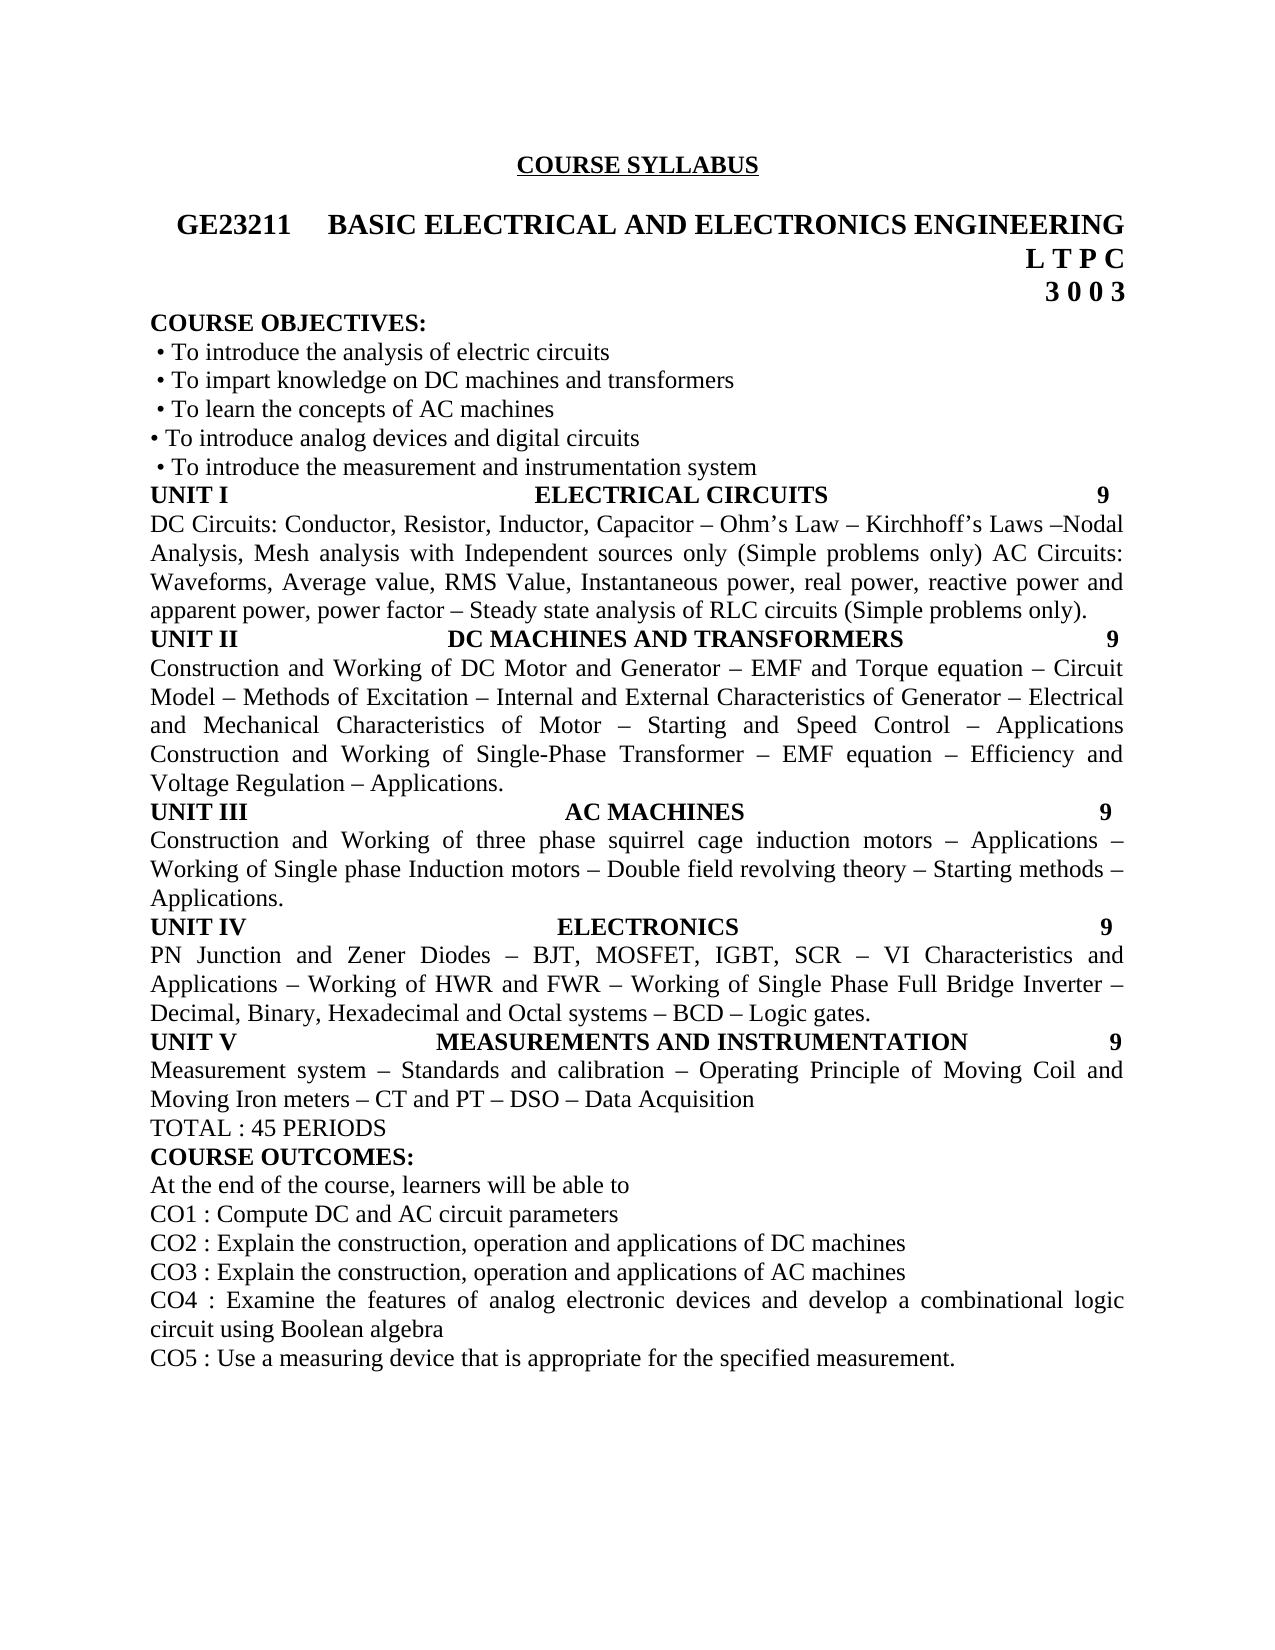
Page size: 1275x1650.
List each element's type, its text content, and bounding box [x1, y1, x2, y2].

text • To introduce the analysis of electric circuits [150, 337, 1125, 366]
text CO3 : Explain the construction, operation and applications of AC machines [150, 1257, 1125, 1286]
text UNIT II DC MACHINES AND TRANSFORMERS 9 Construction and Working of DC Motor and Generator – EMF and Torque equation – Circuit Model – Methods of Excitation – Internal and External Characteristics of Generator – Electrical and Mechanical Characteristics of Motor – Starting and Speed Control – Applications Construction and Working of Single-Phase Transformer – EMF equation – Efficiency and Voltage Regulation – Applications. [150, 624, 1125, 797]
text UNIT V MEASUREMENTS AND INSTRUMENTATION 9 Measurement system – Standards and calibration – Operating Principle of Moving Coil and Moving Iron meters – CT and PT – DSO – Data Acquisition [150, 1027, 1125, 1113]
text • To introduce analog devices and digital circuits [150, 423, 1125, 452]
text COURSE OBJECTIVES: [150, 308, 1125, 337]
text CO2 : Explain the construction, operation and applications of DC machines [150, 1228, 1125, 1257]
text GE23211 BASIC ELECTRICAL AND ELECTRONICS ENGINEERING L T P C 3 0 0 3 [150, 207, 1125, 308]
text • To impart knowledge on DC machines and transformers [150, 366, 1125, 394]
text At the end of the course, learners will be able to [150, 1171, 1125, 1199]
text UNIT IV ELECTRONICS 9 PN Junction and Zener Diodes – BJT, MOSFET, IGBT, SCR – VI Characteristics and Applications – Working of HWR and FWR – Working of Single Phase Full Bridge Inverter – Decimal, Binary, Hexadecimal and Octal systems – BCD – Logic gates. [150, 912, 1125, 1027]
text UNIT III AC MACHINES 9 Construction and Working of three phase squirrel cage induction motors – Applications – Working of Single phase Induction motors – Double field revolving theory – Starting methods – Applications. [150, 797, 1125, 912]
text CO4 : Examine the features of analog electronic devices and develop a combinational logic circuit using Boolean algebra [150, 1286, 1125, 1343]
text • To learn the concepts of AC machines [150, 394, 1125, 423]
text DC Circuits: Conductor, Resistor, Inductor, Capacitor – Ohm’s Law – Kirchhoff’s Laws –Nodal Analysis, Mesh analysis with Independent sources only (Simple problems only) AC Circuits: Waveforms, Average value, RMS Value, Instantaneous power, real power, reactive power and apparent power, power factor – Steady state analysis of RLC circuits (Simple problems only). [150, 509, 1125, 624]
text UNIT I ELECTRICAL CIRCUITS 9 [150, 481, 1125, 509]
text • To introduce the measurement and instrumentation system [150, 452, 1125, 481]
text COURSE OUTCOMES: [150, 1142, 1125, 1171]
text CO5 : Use a measuring device that is appropriate for the specified measurement. [150, 1343, 1125, 1372]
text CO1 : Compute DC and AC circuit parameters [150, 1199, 1125, 1228]
text COURSE SYLLABUS [150, 150, 1125, 179]
text TOTAL : 45 PERIODS [150, 1113, 1125, 1142]
